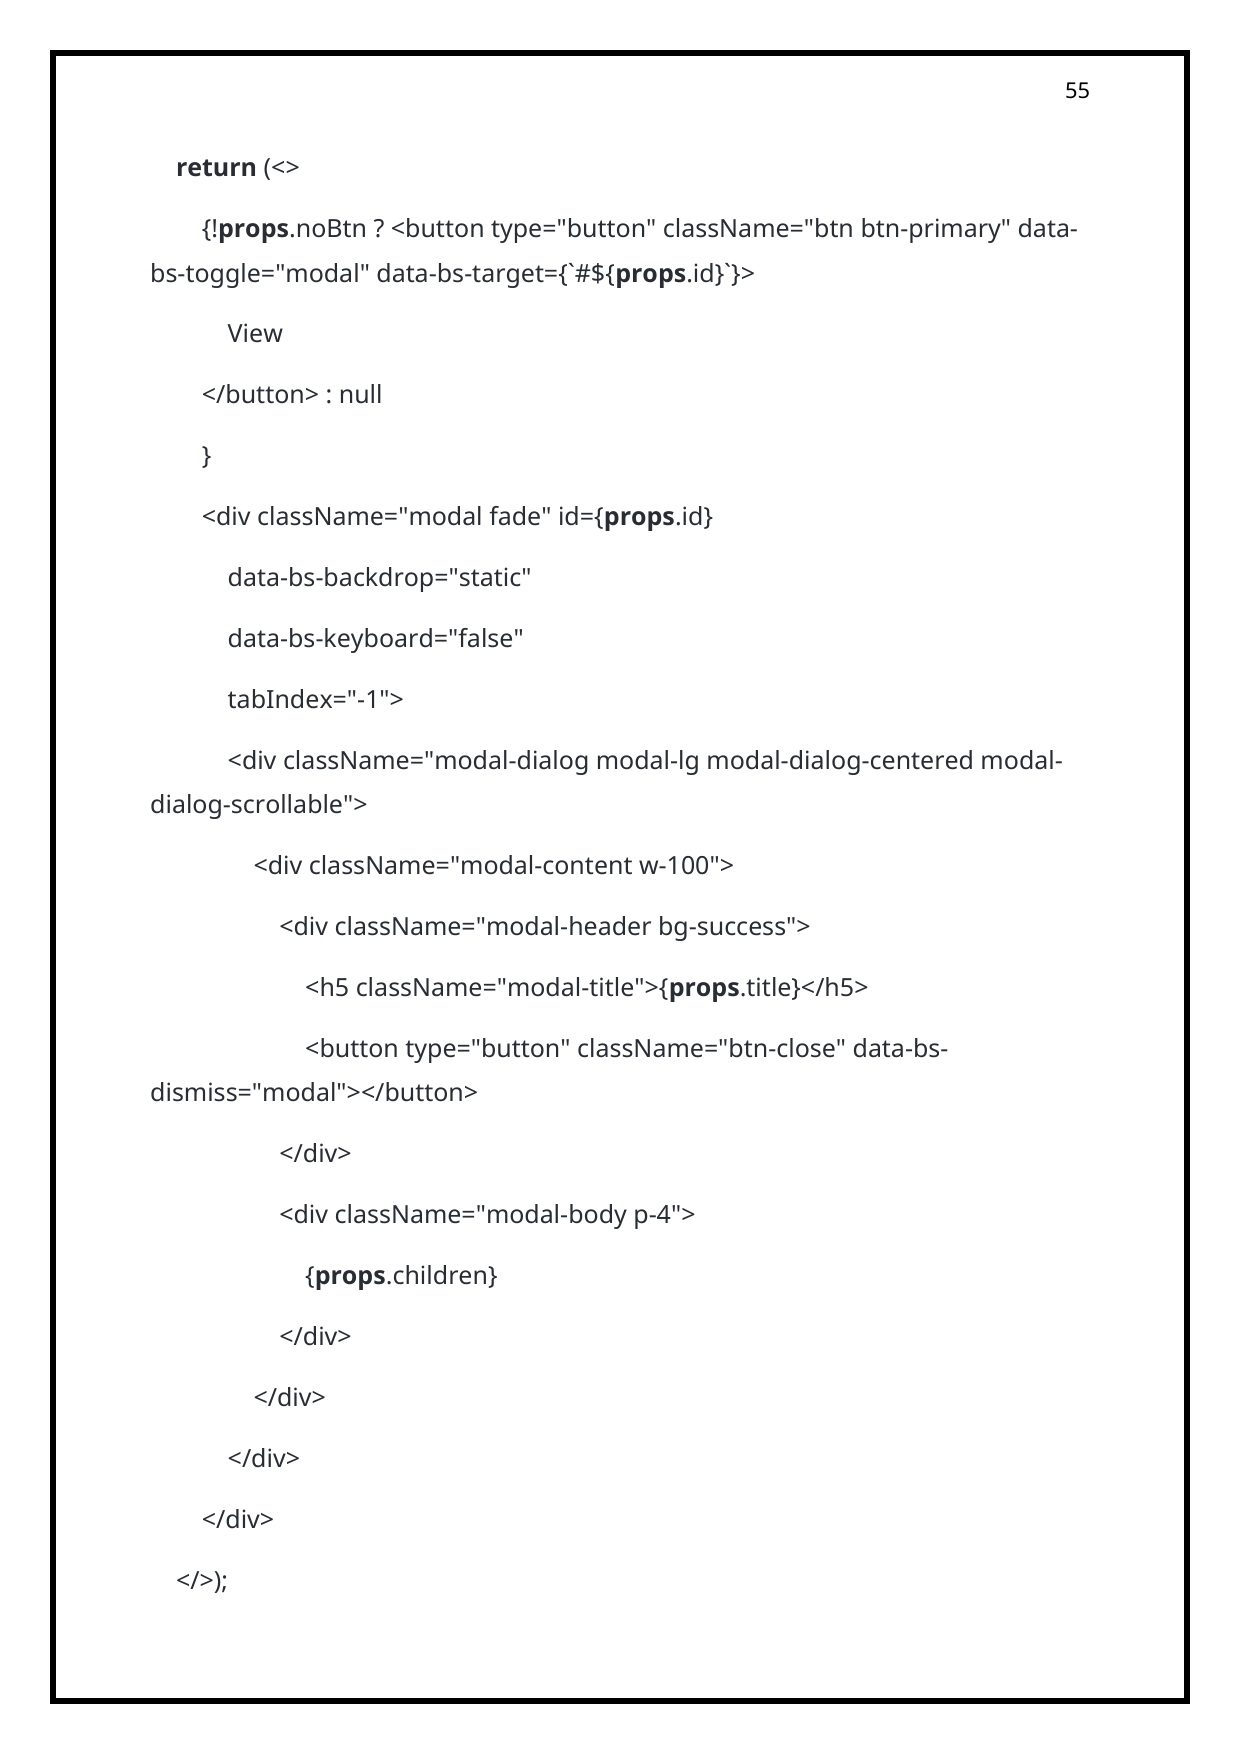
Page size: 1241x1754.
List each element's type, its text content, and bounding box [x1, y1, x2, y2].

text </div> [150, 1319, 1090, 1353]
text </button> : null [150, 377, 1090, 411]
text <div className="modal-header bg-success"> [150, 909, 1090, 943]
text <div className="modal fade" id={props.id} [150, 499, 1090, 533]
text data-bs-keyboard="false" [150, 621, 1090, 655]
text return (<> [150, 150, 1090, 184]
text tabIndex="-1"> [150, 682, 1090, 716]
text <button type="button" className="btn-close" data-bs-dismiss="modal"></button> [150, 1031, 1090, 1109]
text </div> [150, 1502, 1090, 1536]
text </>); [150, 1562, 1090, 1597]
text <h5 className="modal-title">{props.title}</h5> [150, 970, 1090, 1004]
text {props.children} [150, 1258, 1090, 1292]
text } [150, 438, 1090, 472]
text {!props.noBtn ? <button type="button" className="btn btn-primary" data-bs-toggle="modal" data-bs-target={`#${props.id}`}> [150, 211, 1090, 289]
text </div> [150, 1441, 1090, 1475]
text <div className="modal-body p-4"> [150, 1197, 1090, 1231]
text <div className="modal-dialog modal-lg modal-dialog-centered modal-dialog-scrollable"> [150, 743, 1090, 821]
text </div> [150, 1136, 1090, 1170]
text <div className="modal-content w-100"> [150, 848, 1090, 882]
text data-bs-backdrop="static" [150, 560, 1090, 594]
text </div> [150, 1380, 1090, 1414]
text View [150, 316, 1090, 350]
